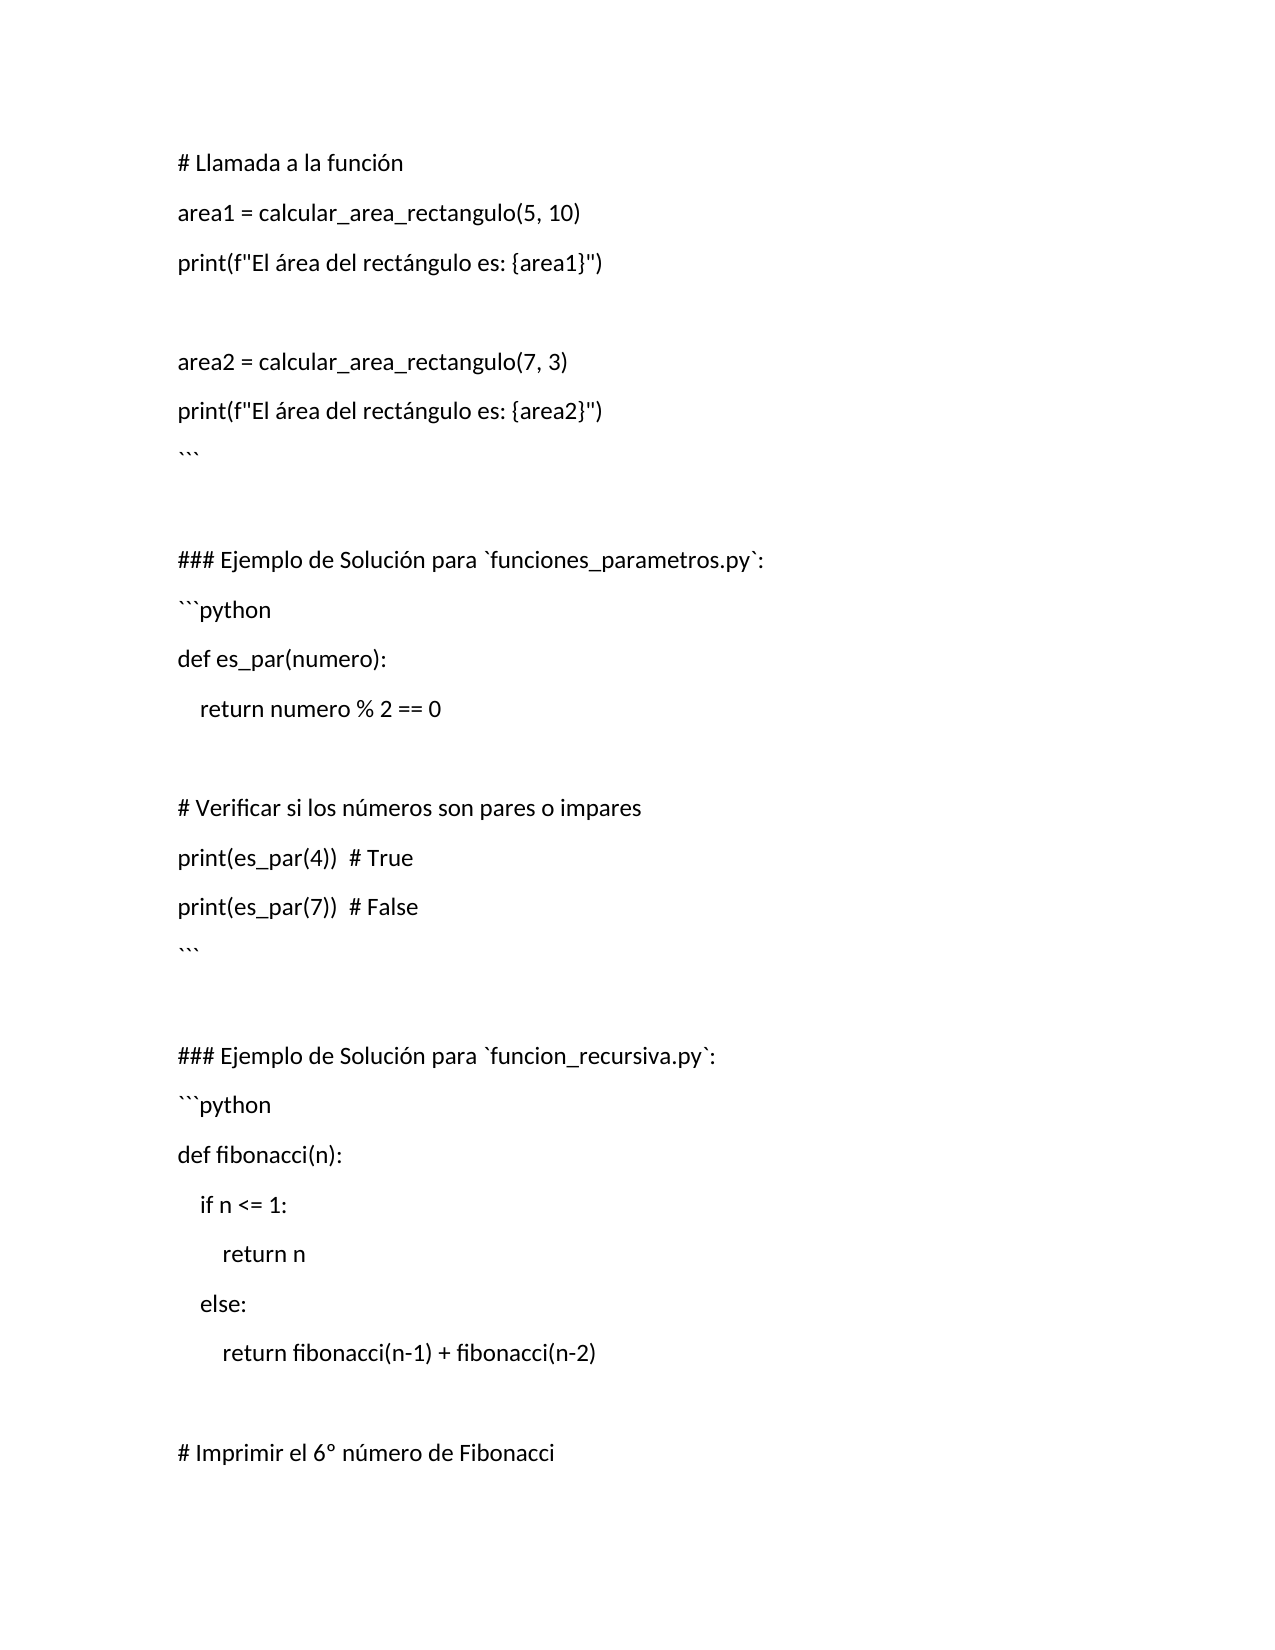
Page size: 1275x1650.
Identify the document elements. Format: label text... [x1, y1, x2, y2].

text def fibonacci(n): [177, 1139, 1098, 1170]
text # Imprimir el 6º número de Fibonacci [177, 1437, 1098, 1467]
text ``` [177, 941, 1098, 971]
text ``` [177, 445, 1098, 476]
text else: [177, 1288, 1098, 1318]
text ```python [177, 594, 1098, 624]
text return n [177, 1238, 1098, 1269]
text area2 = calcular_area_rectangulo(7, 3) [177, 346, 1098, 376]
text ### Ejemplo de Solución para `funcion_recursiva.py`: [177, 1040, 1098, 1071]
text print(es_par(4)) # True [177, 842, 1098, 872]
text def es_par(numero): [177, 643, 1098, 674]
text # Llamada a la función [177, 148, 1098, 178]
text # Verificar si los números son pares o impares [177, 792, 1098, 823]
text if n <= 1: [177, 1189, 1098, 1219]
text ### Ejemplo de Solución para `funciones_parametros.py`: [177, 544, 1098, 575]
text return numero % 2 == 0 [177, 693, 1098, 723]
text return fibonacci(n-1) + fibonacci(n-2) [177, 1338, 1098, 1368]
text area1 = calcular_area_rectangulo(5, 10) [177, 197, 1098, 228]
text print(f"El área del rectángulo es: {area2}") [177, 396, 1098, 426]
text print(es_par(7)) # False [177, 891, 1098, 922]
text print(f"El área del rectángulo es: {area1}") [177, 247, 1098, 277]
text ```python [177, 1090, 1098, 1120]
